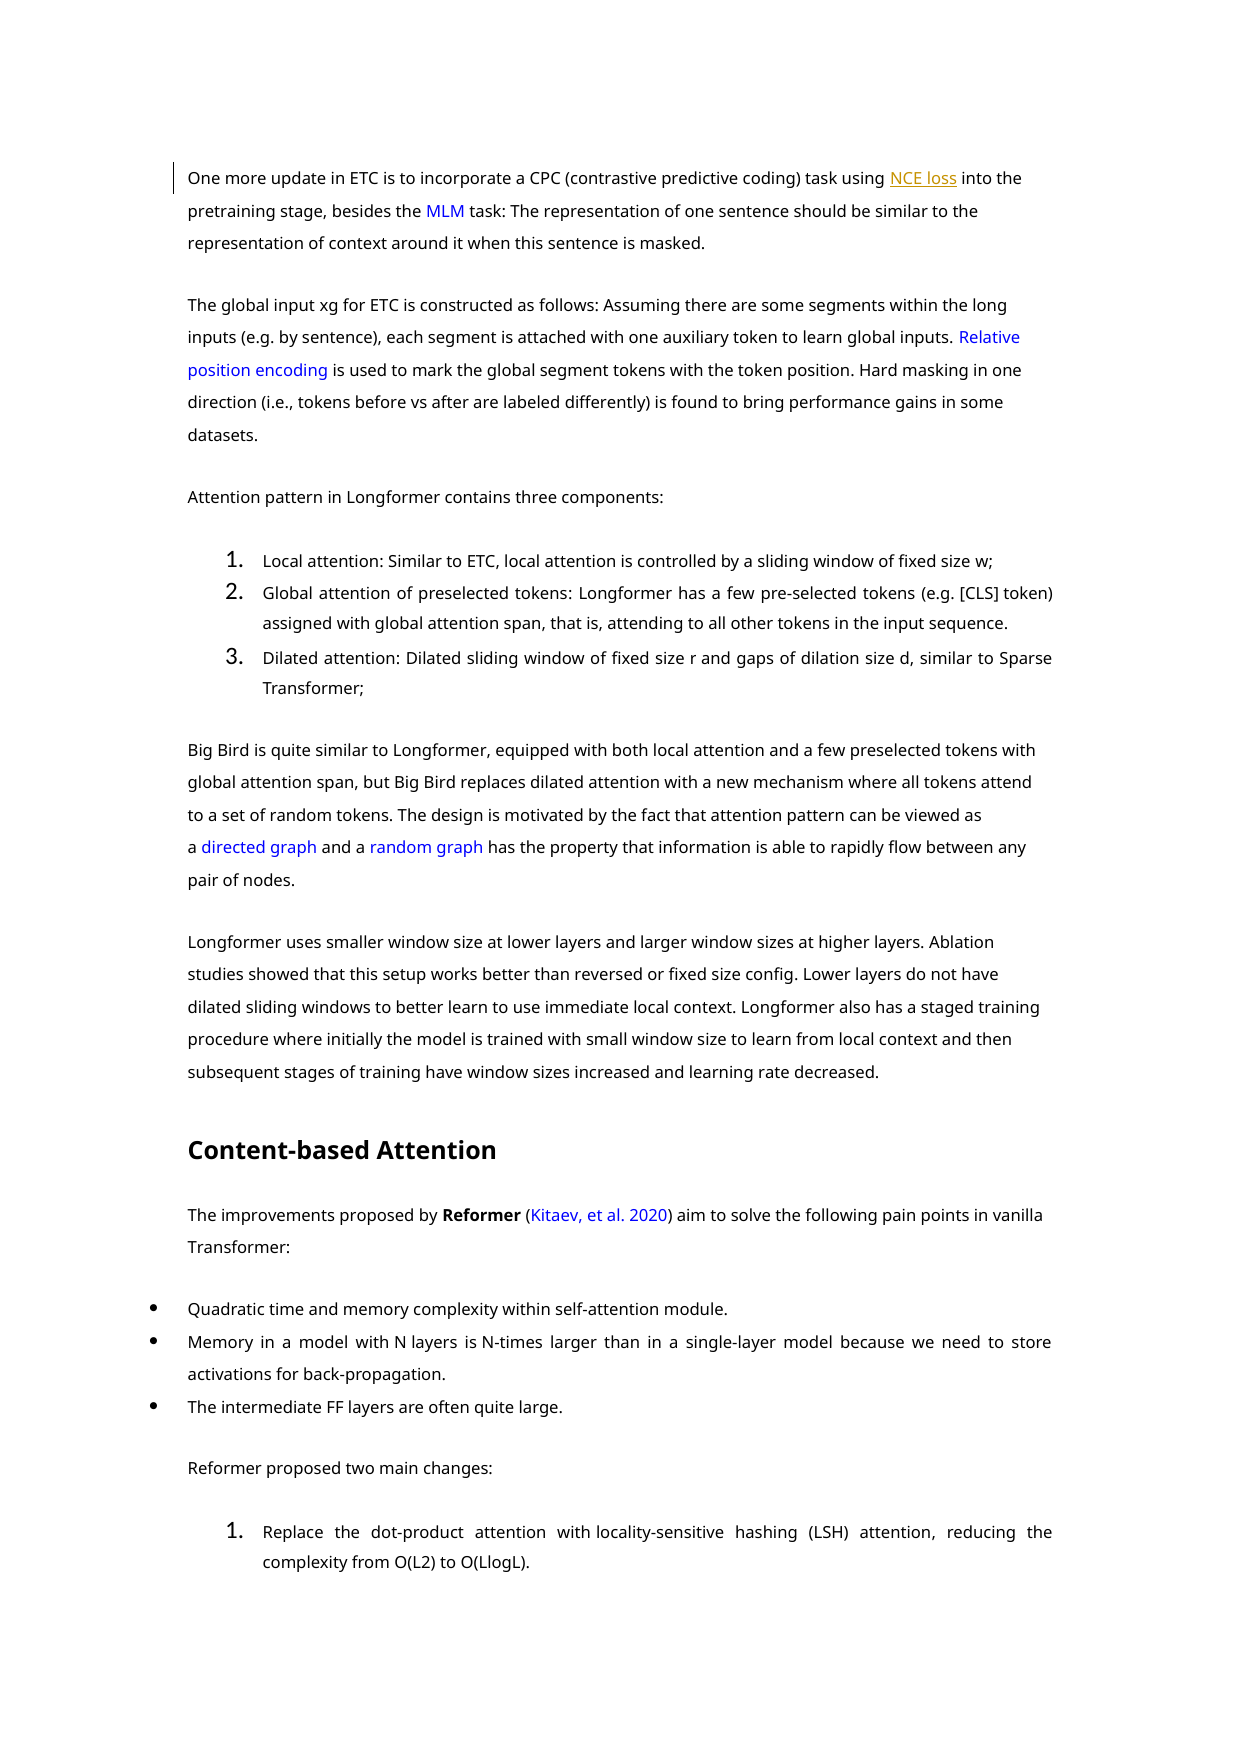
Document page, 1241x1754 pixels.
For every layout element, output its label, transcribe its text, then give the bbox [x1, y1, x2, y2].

subtitle Content-based Attention [187, 1117, 1053, 1182]
text Reformer proposed two main changes: [187, 1452, 1053, 1484]
list Dilated attention: Dilated sliding window of fixed size r and gaps of dilation size d, similar to Sparse Transformer; [225, 639, 1053, 704]
text Big Bird is quite similar to Longformer, equipped with both local attention and a few preselected tokens with global attention span, but Big Bird replaces dilated attention with a new mechanism where all tokens attend to a set of random tokens. The design is motivated by the fact that attention pattern can be viewed as a directed graph and a random graph has the property that information is able to rapidly flow between any pair of nodes. [187, 734, 1053, 896]
text One more update in ETC is to incorporate a CPC (contrastive predictive coding) task using into the pretraining stage, besides the MLM task: The representation of one sentence should be similar to the representation of context around it when this sentence is masked. [187, 162, 1053, 259]
list Global attention of preselected tokens: Longformer has a few pre-selected tokens (e.g. [CLS] token) assigned with global attention span, that is, attending to all other tokens in the input sequence. [225, 574, 1053, 639]
text The improvements proposed by Reformer (Kitaev, et al. 2020) aim to solve the following pain points in vanilla Transformer: [187, 1199, 1053, 1264]
list Quadratic time and memory complexity within self-attention module. [150, 1293, 1053, 1325]
list Replace the dot-product attention with locality-sensitive hashing (LSH) attention, reducing the complexity from O(L2) to O(Llog⁡L). [225, 1514, 1053, 1579]
text Longformer uses smaller window size at lower layers and larger window sizes at higher layers. Ablation studies showed that this setup works better than reversed or fixed size config. Lower layers do not have dilated sliding windows to better learn to use immediate local context. Longformer also has a staged training procedure where initially the model is trained with small window size to learn from local context and then subsequent stages of training have window sizes increased and learning rate decreased. [187, 925, 1053, 1088]
text The global input xg for ETC is constructed as follows: Assuming there are some segments within the long inputs (e.g. by sentence), each segment is attached with one auxiliary token to learn global inputs. Relative position encoding is used to mark the global segment tokens with the token position. Hard masking in one direction (i.e., tokens before vs after are labeled differently) is found to bring performance gains in some datasets. [187, 289, 1053, 451]
text Attention pattern in Longformer contains three components: [187, 480, 1053, 513]
list Local attention: Similar to ETC, local attention is controlled by a sliding window of fixed size w; [225, 542, 1053, 574]
list Memory in a model with N layers is N-times larger than in a single-layer model because we need to store activations for back-propagation. [150, 1325, 1053, 1390]
list The intermediate FF layers are often quite large. [150, 1390, 1053, 1423]
